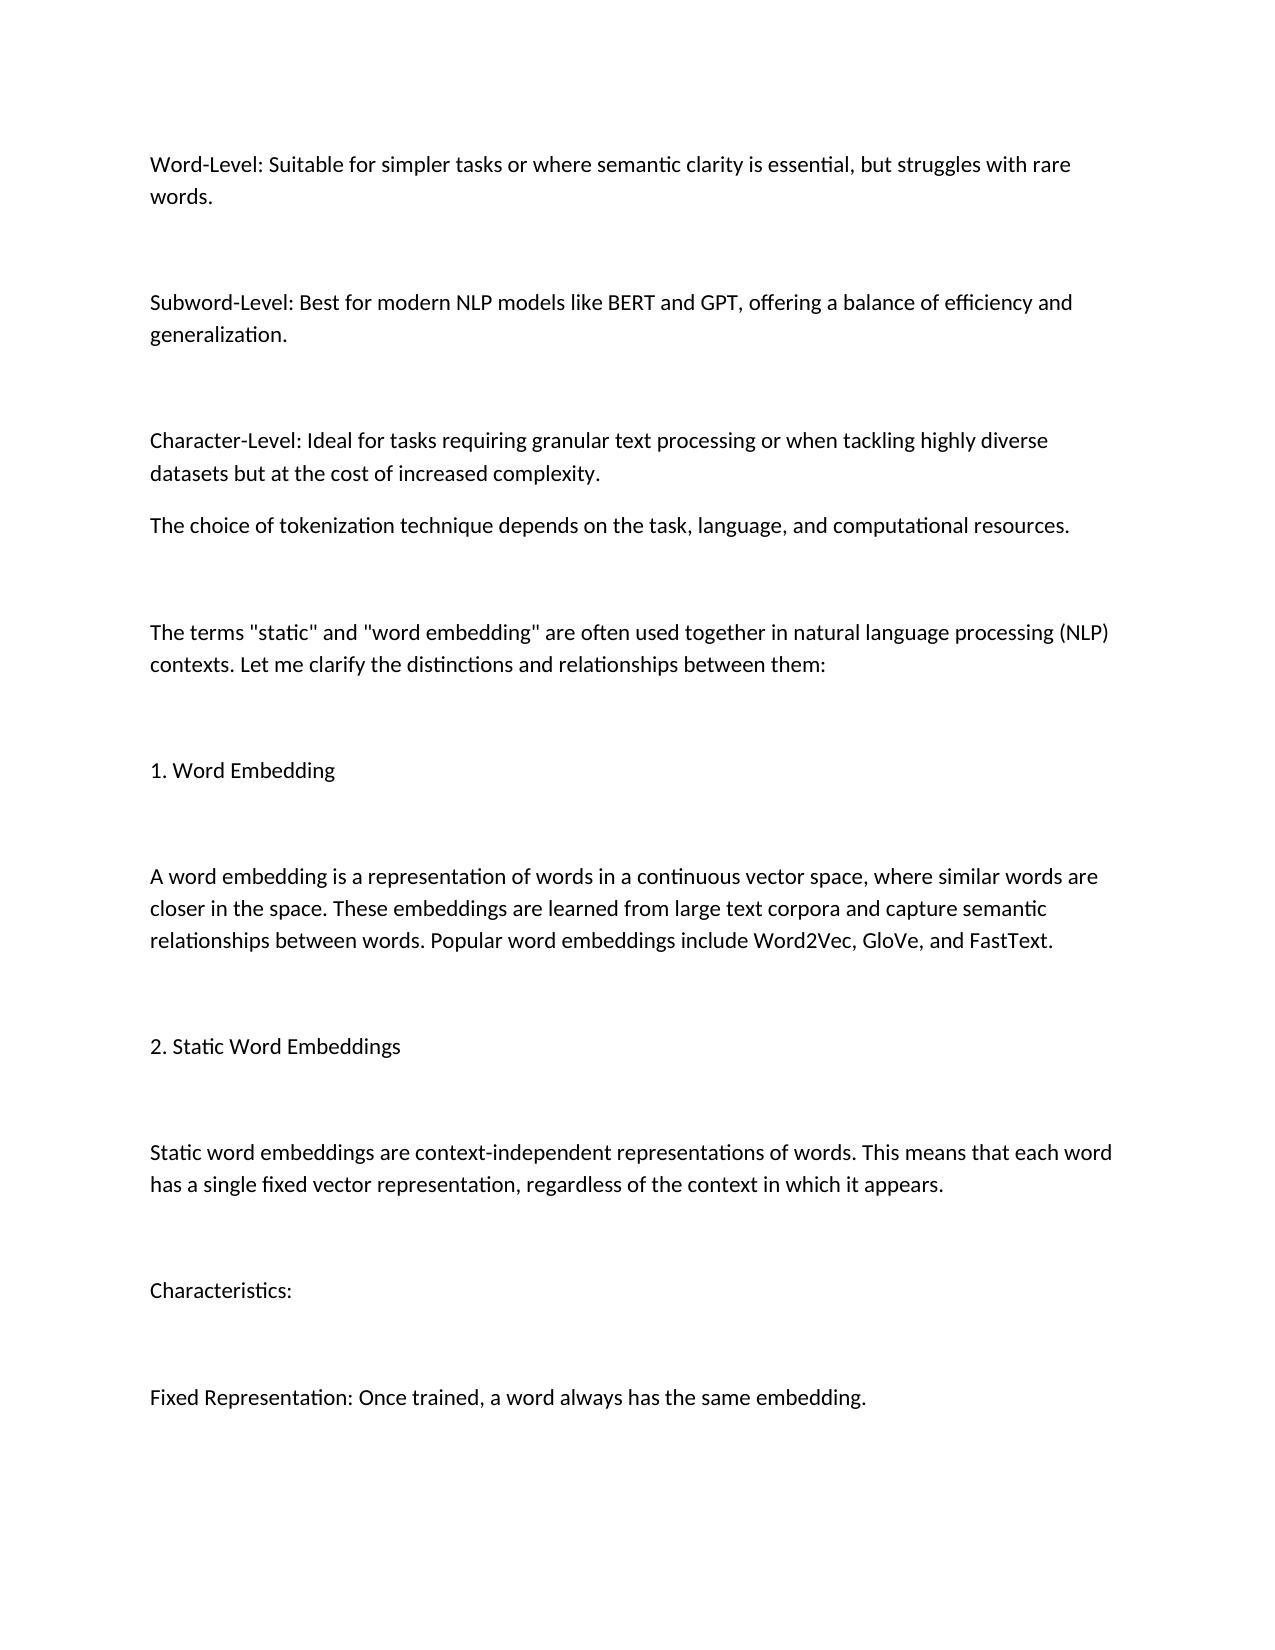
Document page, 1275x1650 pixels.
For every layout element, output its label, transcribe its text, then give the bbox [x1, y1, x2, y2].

text Subword-Level: Best for modern NLP models like BERT and GPT, offering a balance of efficiency and generalization. [150, 288, 1125, 348]
text Characteristics: [150, 1277, 1125, 1305]
text Static word embeddings are context-independent representations of words. This means that each word has a single fixed vector representation, regardless of the context in which it appears. [150, 1138, 1125, 1199]
text The choice of tokenization technique depends on the task, language, and computational resources. [150, 512, 1125, 540]
text Fixed Representation: Once trained, a word always has the same embedding. [150, 1383, 1125, 1411]
text Word-Level: Suitable for simpler tasks or where semantic clarity is essential, but struggles with rare words. [150, 150, 1125, 210]
text The terms "static" and "word embedding" are often used together in natural language processing (NLP) contexts. Let me clarify the distinctions and relationships between them: [150, 618, 1125, 678]
text 2. Static Word Embeddings [150, 1032, 1125, 1060]
text Character-Level: Ideal for tasks requiring granular text processing or when tackling highly diverse datasets but at the cost of increased complexity. [150, 426, 1125, 487]
text A word embedding is a representation of words in a continuous vector space, where similar words are closer in the space. These embeddings are learned from large text corpora and capture semantic relationships between words. Popular word embeddings include Word2Vec, GloVe, and FastText. [150, 862, 1125, 954]
text 1. Word Embedding [150, 756, 1125, 784]
